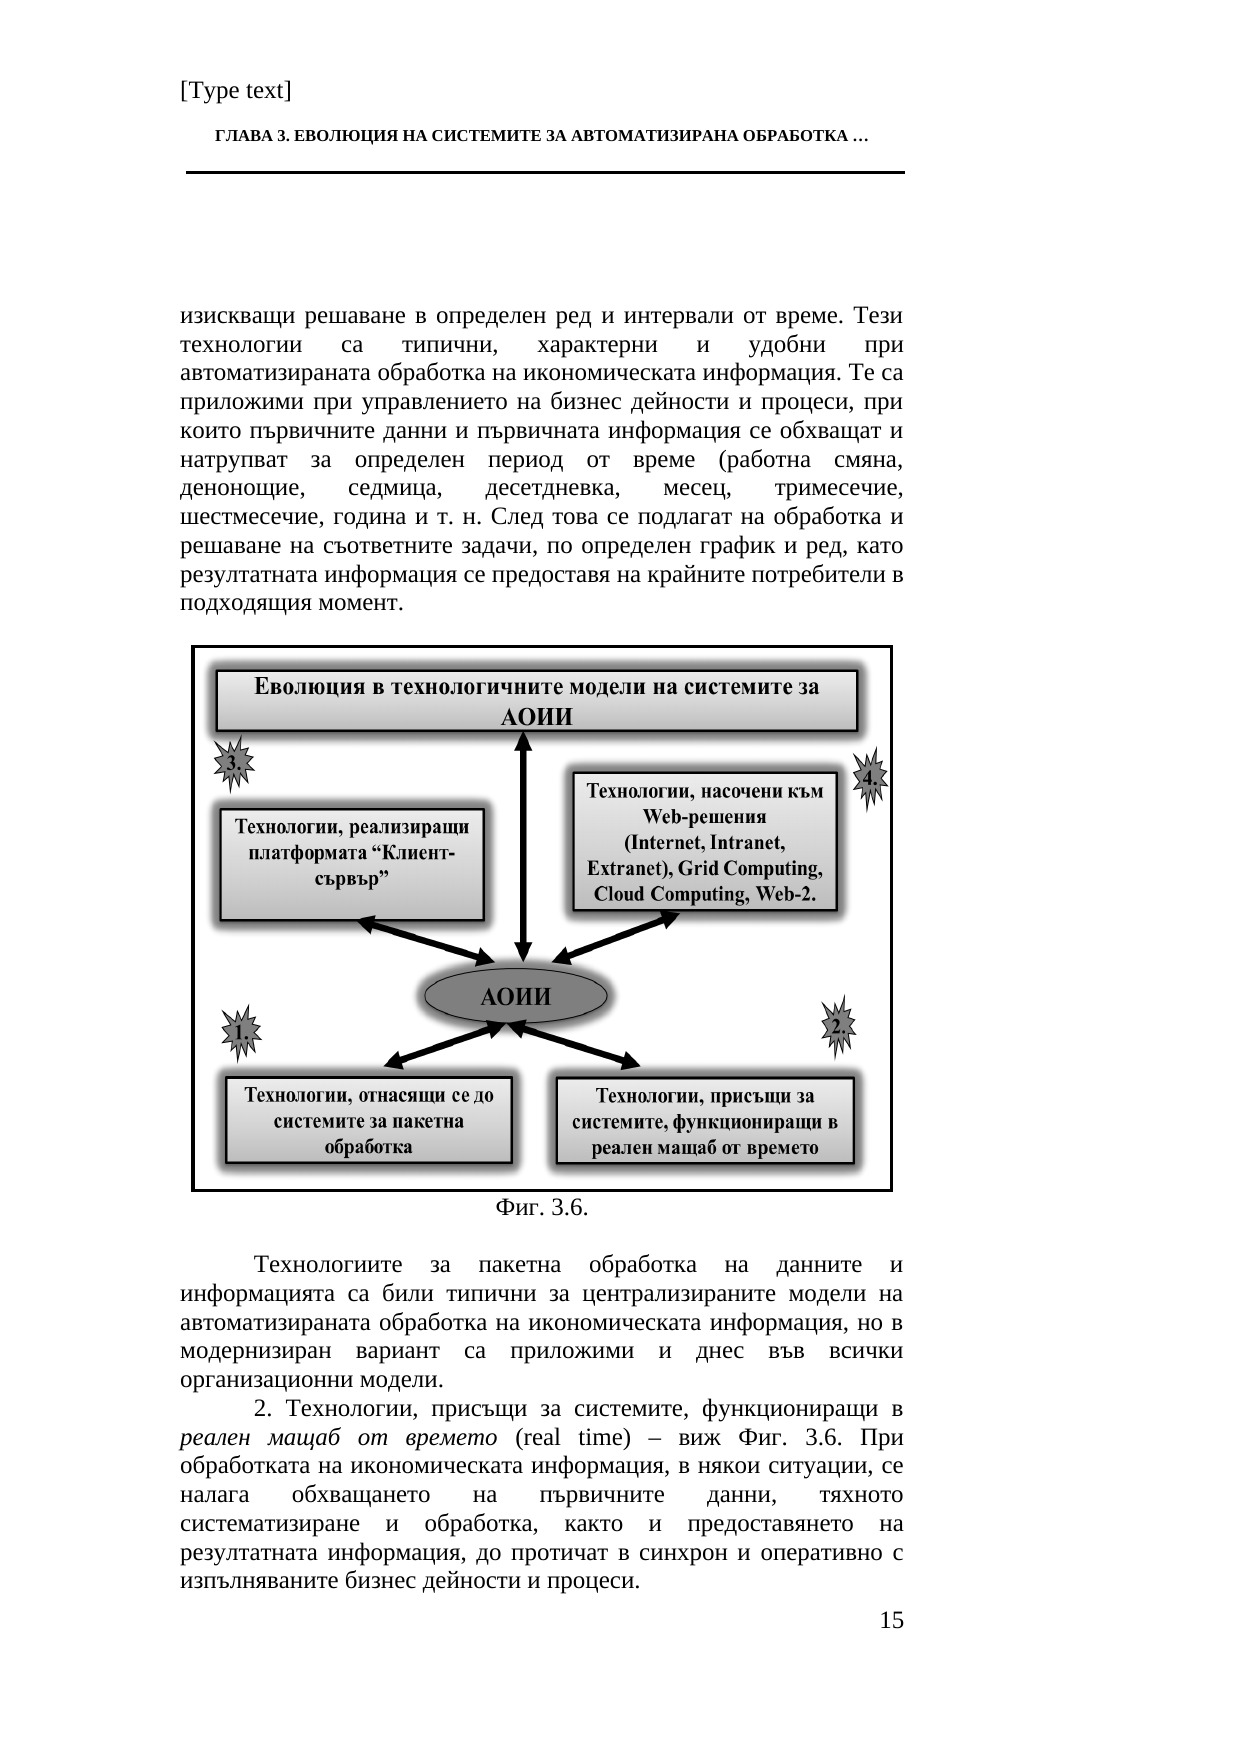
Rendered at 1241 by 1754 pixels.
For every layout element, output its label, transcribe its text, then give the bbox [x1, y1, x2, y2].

text Технологиите за пакетна обработка на данните и информацията са били типични за централизираните модели на автоматизираната обработка на икономическата информация, но в модернизиран вариант са приложими и днес във всички организационни модели. [180, 1249, 904, 1393]
text Фиг. 3.6. [180, 1192, 904, 1221]
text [180, 300, 904, 616]
picture [195, 648, 890, 1189]
text 2. Технологии, присъщи за системите, функциониращи в реален мащаб от времето (real time) – виж Фиг. 3.6. При обработката на икономическата информация, в някои ситуации, се налага обхващането на първичните данни, тяхното систематизиране и обработка, както и предоставянето на резултатната информация, до протичат в синхрон и оперативно с изпълняваните бизнес дейности и процеси. [180, 1393, 904, 1594]
